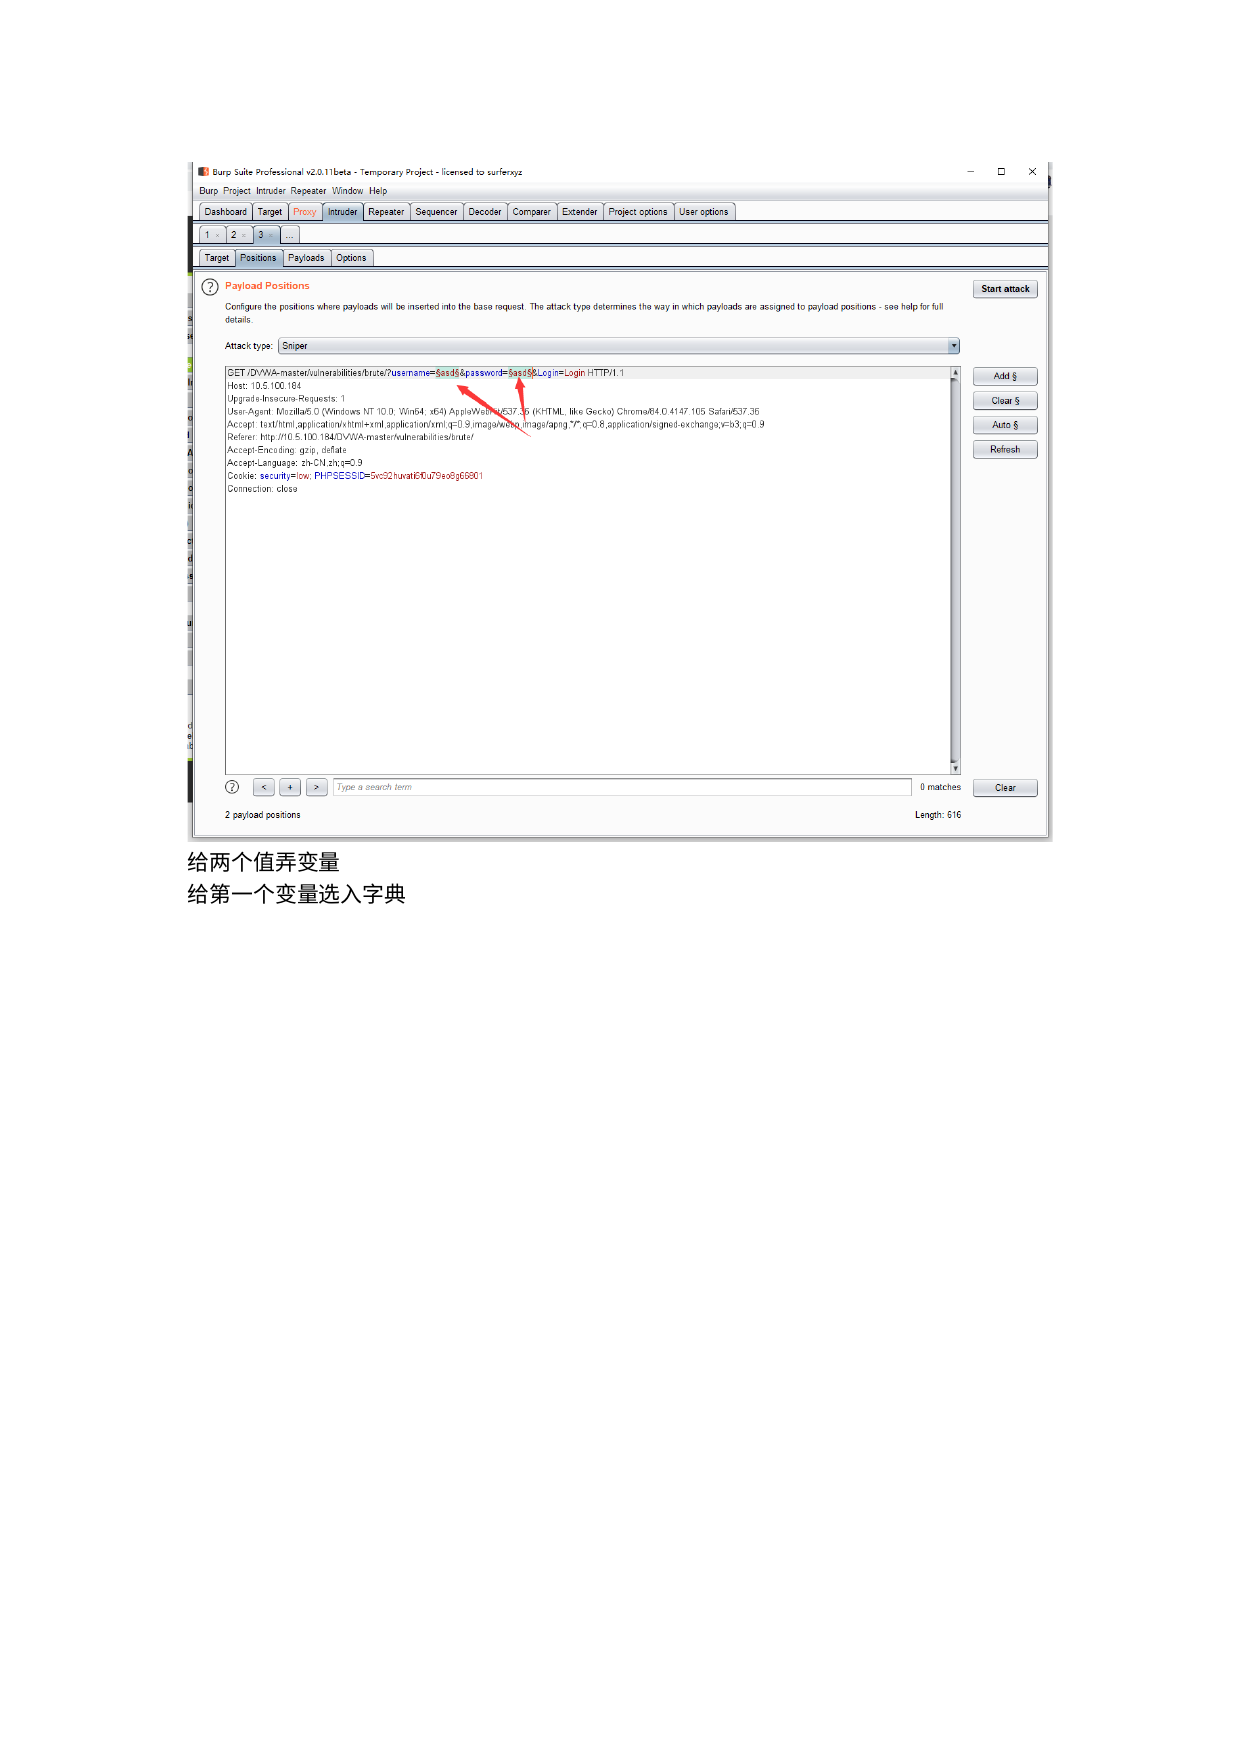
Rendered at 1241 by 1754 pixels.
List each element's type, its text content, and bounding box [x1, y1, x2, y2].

picture [187, 162, 1053, 842]
text 给第一个变量选入字典 [187, 877, 1053, 909]
text 给两个值弄变量 [187, 844, 1053, 877]
